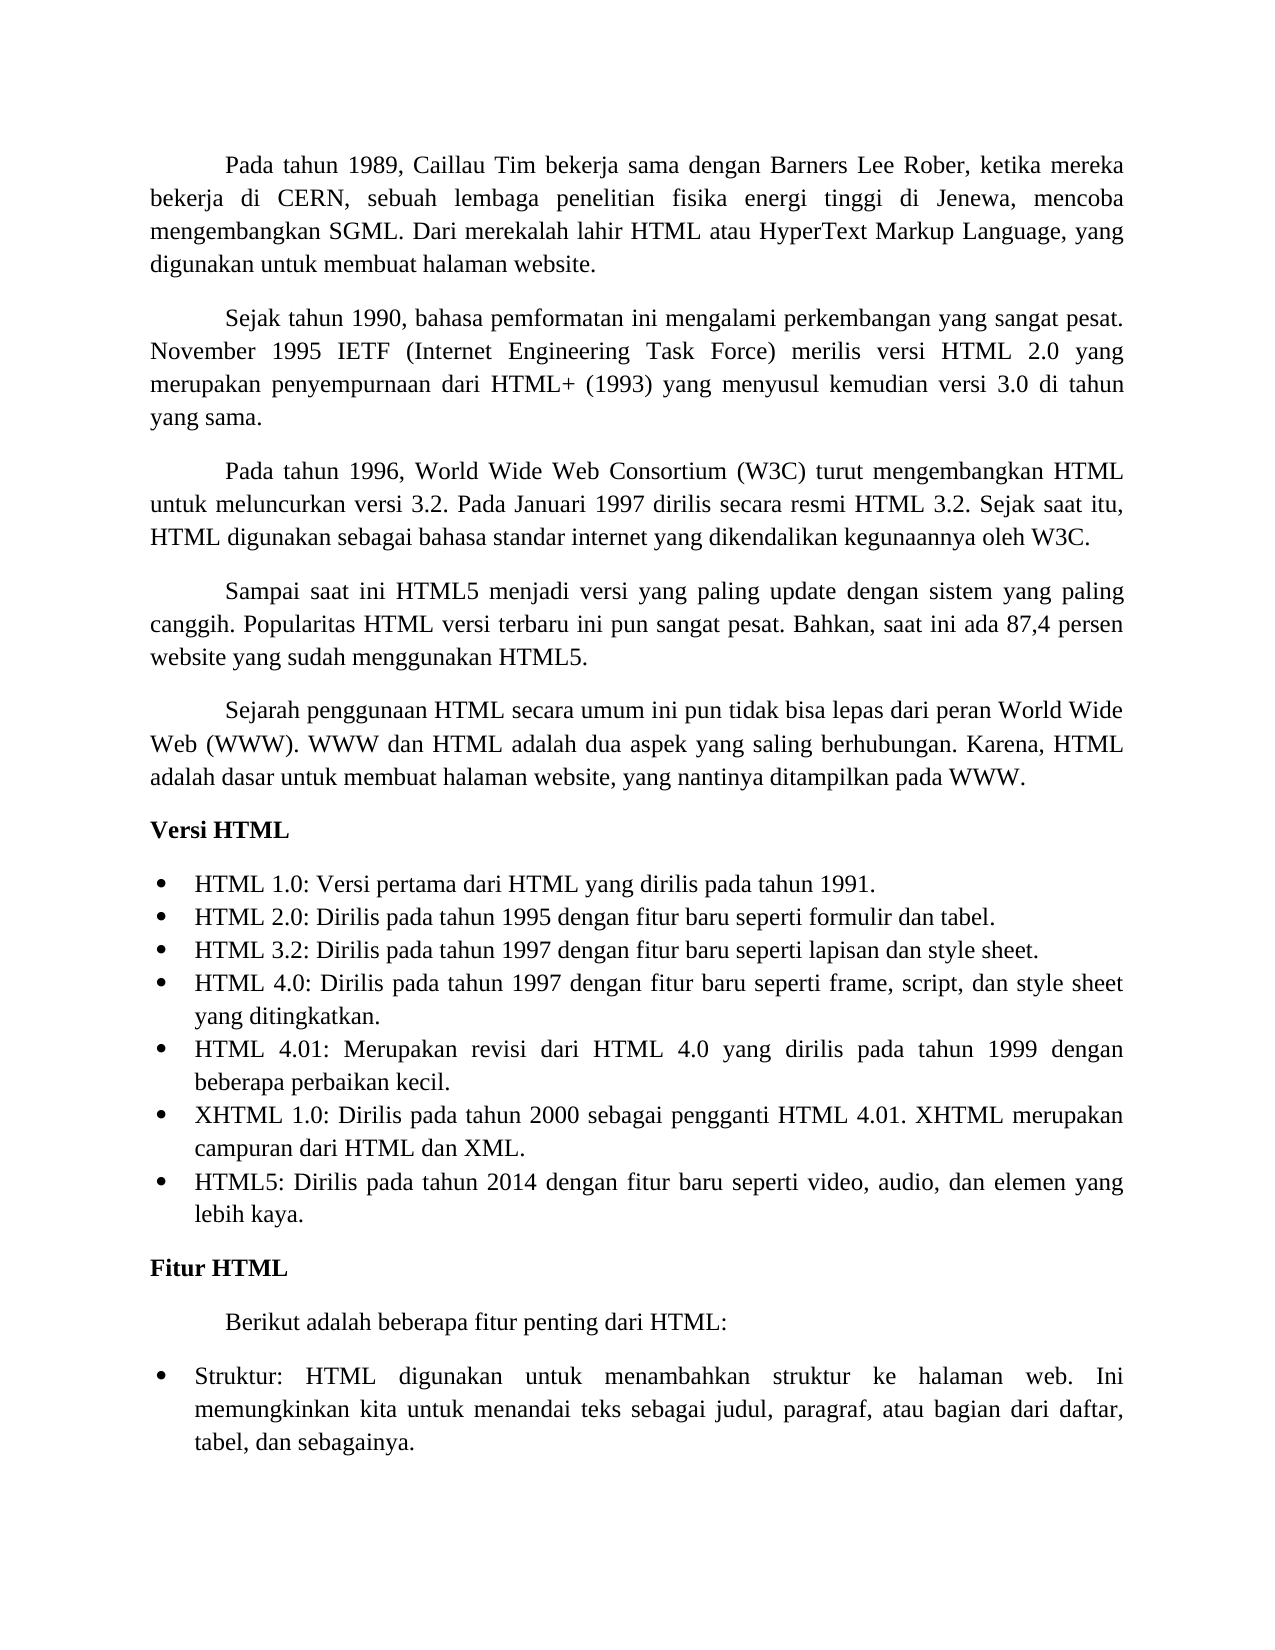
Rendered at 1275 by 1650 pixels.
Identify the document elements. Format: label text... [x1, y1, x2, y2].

text Pada tahun 1996, World Wide Web Consortium (W3C) turut mengembangkan HTML untuk meluncurkan versi 3.2. Pada Januari 1997 dirilis secara resmi HTML 3.2. Sejak saat itu, HTML digunakan sebagai bahasa standar internet yang dikendalikan kegunaannya oleh W3C. [150, 456, 1125, 551]
list XHTML 1.0: Dirilis pada tahun 2000 sebagai pengganti HTML 4.01. XHTML merupakan campuran dari HTML dan XML. [157, 1101, 1125, 1162]
text Pada tahun 1989, Caillau Tim bekerja sama dengan Barners Lee Rober, ketika mereka bekerja di CERN, sebuah lembaga penelitian fisika energi tinggi di Jenewa, mencoba mengembangkan SGML. Dari merekalah lahir HTML atau HyperText Markup Language, yang digunakan untuk membuat halaman website. [150, 150, 1125, 278]
text Sampai saat ini HTML5 menjadi versi yang paling update dengan sistem yang paling canggih. Popularitas HTML versi terbaru ini pun sangat pesat. Bahkan, saat ini ada 87,4 persen website yang sudah menggunakan HTML5. [150, 576, 1125, 671]
list HTML 2.0: Dirilis pada tahun 1995 dengan fitur baru seperti formulir dan tabel. [157, 902, 1125, 931]
list HTML 3.2: Dirilis pada tahun 1997 dengan fitur baru seperti lapisan dan style sheet. [157, 935, 1125, 964]
text Versi HTML [150, 816, 1125, 844]
text Fitur HTML [150, 1253, 1125, 1282]
text Berikut adalah beberapa fitur penting dari HTML: [150, 1307, 1125, 1336]
list HTML 4.0: Dirilis pada tahun 1997 dengan fitur baru seperti frame, script, dan style sheet yang ditingkatkan. [157, 968, 1125, 1030]
list HTML 4.01: Merupakan revisi dari HTML 4.0 yang dirilis pada tahun 1999 dengan beberapa perbaikan kecil. [157, 1034, 1125, 1096]
list HTML 1.0: Versi pertama dari HTML yang dirilis pada tahun 1991. [157, 869, 1125, 898]
list Struktur: HTML digunakan untuk menambahkan struktur ke halaman web. Ini memungkinkan kita untuk menandai teks sebagai judul, paragraf, atau bagian dari daftar, tabel, dan sebagainya. [157, 1361, 1125, 1456]
text Sejarah penggunaan HTML secara umum ini pun tidak bisa lepas dari peran World Wide Web (WWW). WWW dan HTML adalah dua aspek yang saling berhubungan. Karena, HTML adalah dasar untuk membuat halaman website, yang nantinya ditampilkan pada WWW. [150, 696, 1125, 790]
text Sejak tahun 1990, bahasa pemformatan ini mengalami perkembangan yang sangat pesat. November 1995 IETF (Internet Engineering Task Force) merilis versi HTML 2.0 yang merupakan penyempurnaan dari HTML+ (1993) yang menyusul kemudian versi 3.0 di tahun yang sama. [150, 303, 1125, 431]
list HTML5: Dirilis pada tahun 2014 dengan fitur baru seperti video, audio, dan elemen yang lebih kaya. [157, 1167, 1125, 1228]
